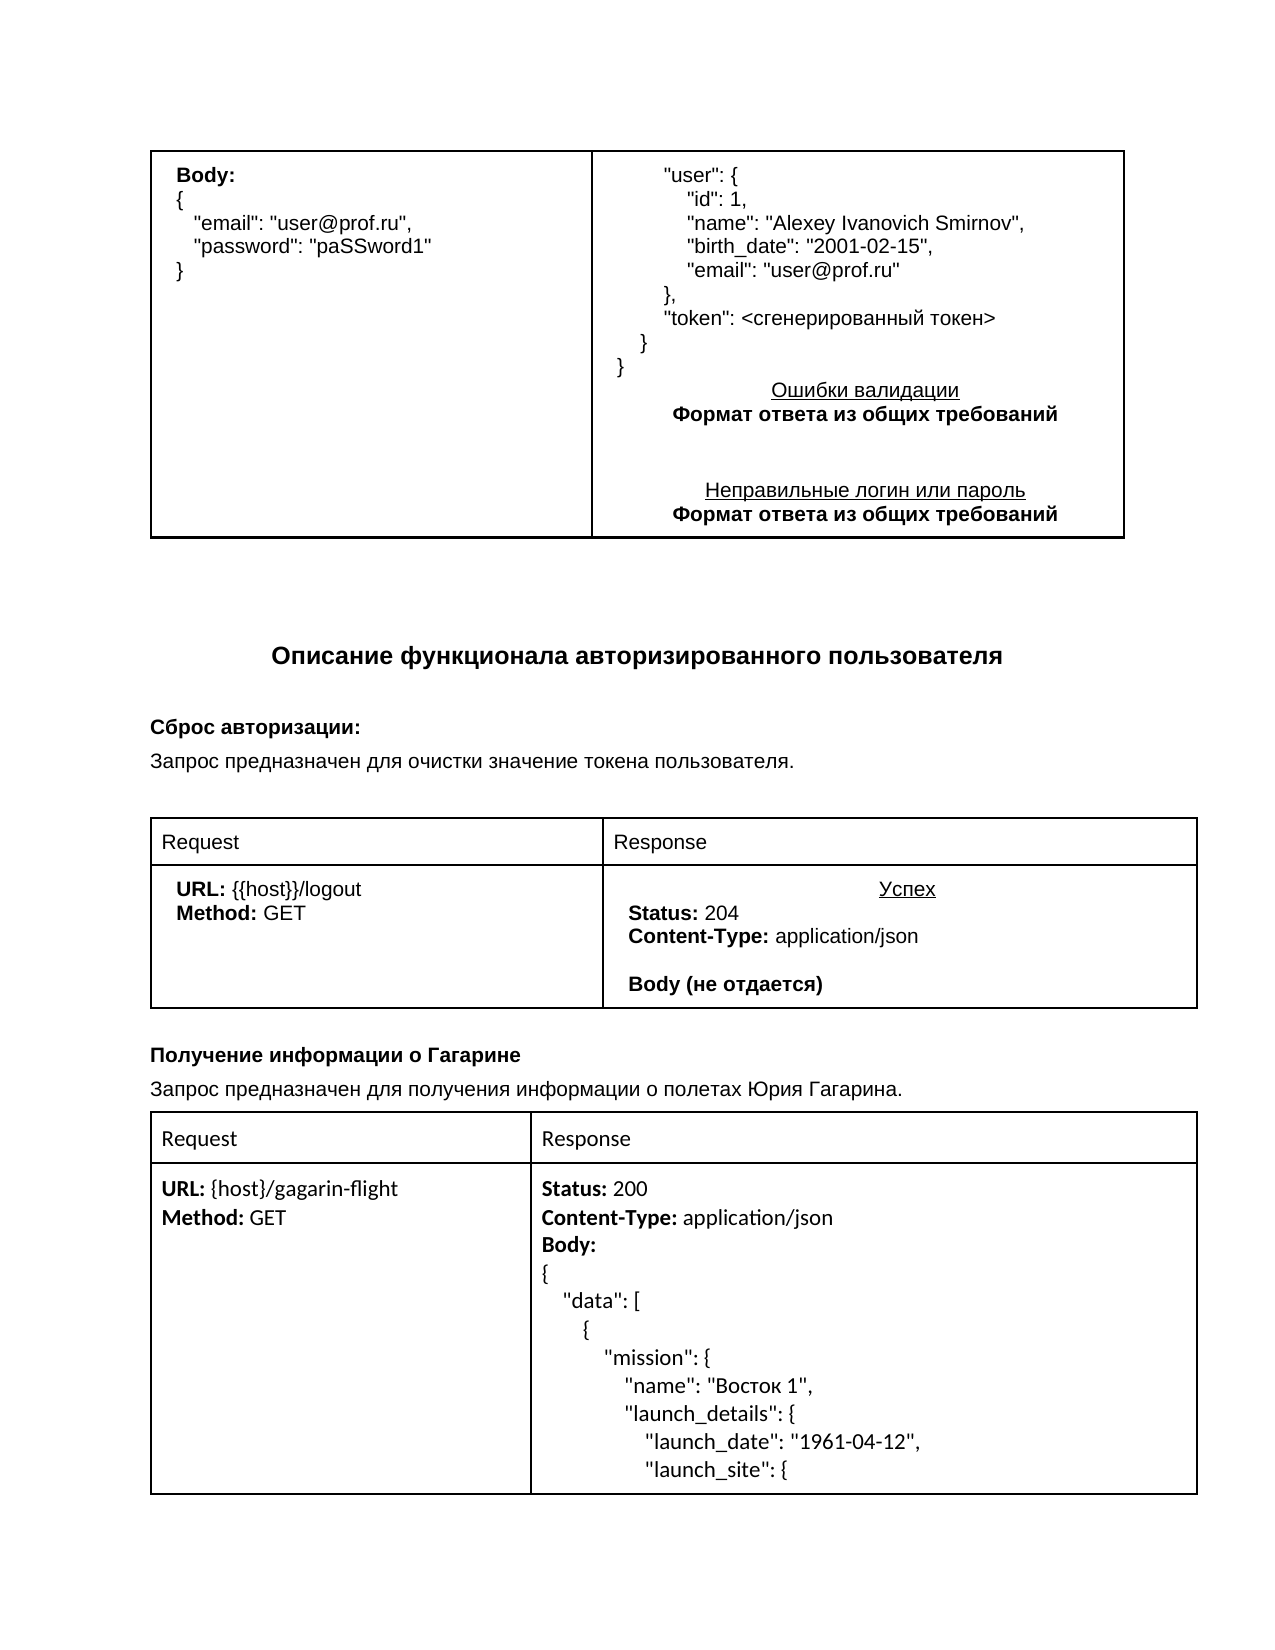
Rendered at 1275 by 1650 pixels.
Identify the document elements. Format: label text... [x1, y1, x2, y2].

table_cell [152, 152, 591, 536]
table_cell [532, 1164, 1196, 1493]
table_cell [152, 1164, 530, 1493]
text Описание функционала авторизированного пользователя [150, 641, 1125, 670]
table_cell URL: {{host}}/logout Method: GET [152, 866, 602, 1007]
text Запрос предназначен для очистки значение токена пользователя. [150, 749, 1125, 773]
table_header Request [152, 819, 602, 864]
text Запрос предназначен для получения информации о полетах Юрия Гагарина. [150, 1077, 1125, 1101]
text Получение информации о Гагарине [150, 1043, 1125, 1067]
table_cell Успех Status: 204 Content-Type: application/json Body (не отдается) [604, 866, 1196, 1007]
table_header Response [604, 819, 1196, 864]
text Сброс авторизации: [150, 714, 1125, 738]
table_header Response [532, 1113, 1196, 1162]
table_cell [593, 152, 1123, 536]
table_header Request [152, 1113, 530, 1162]
